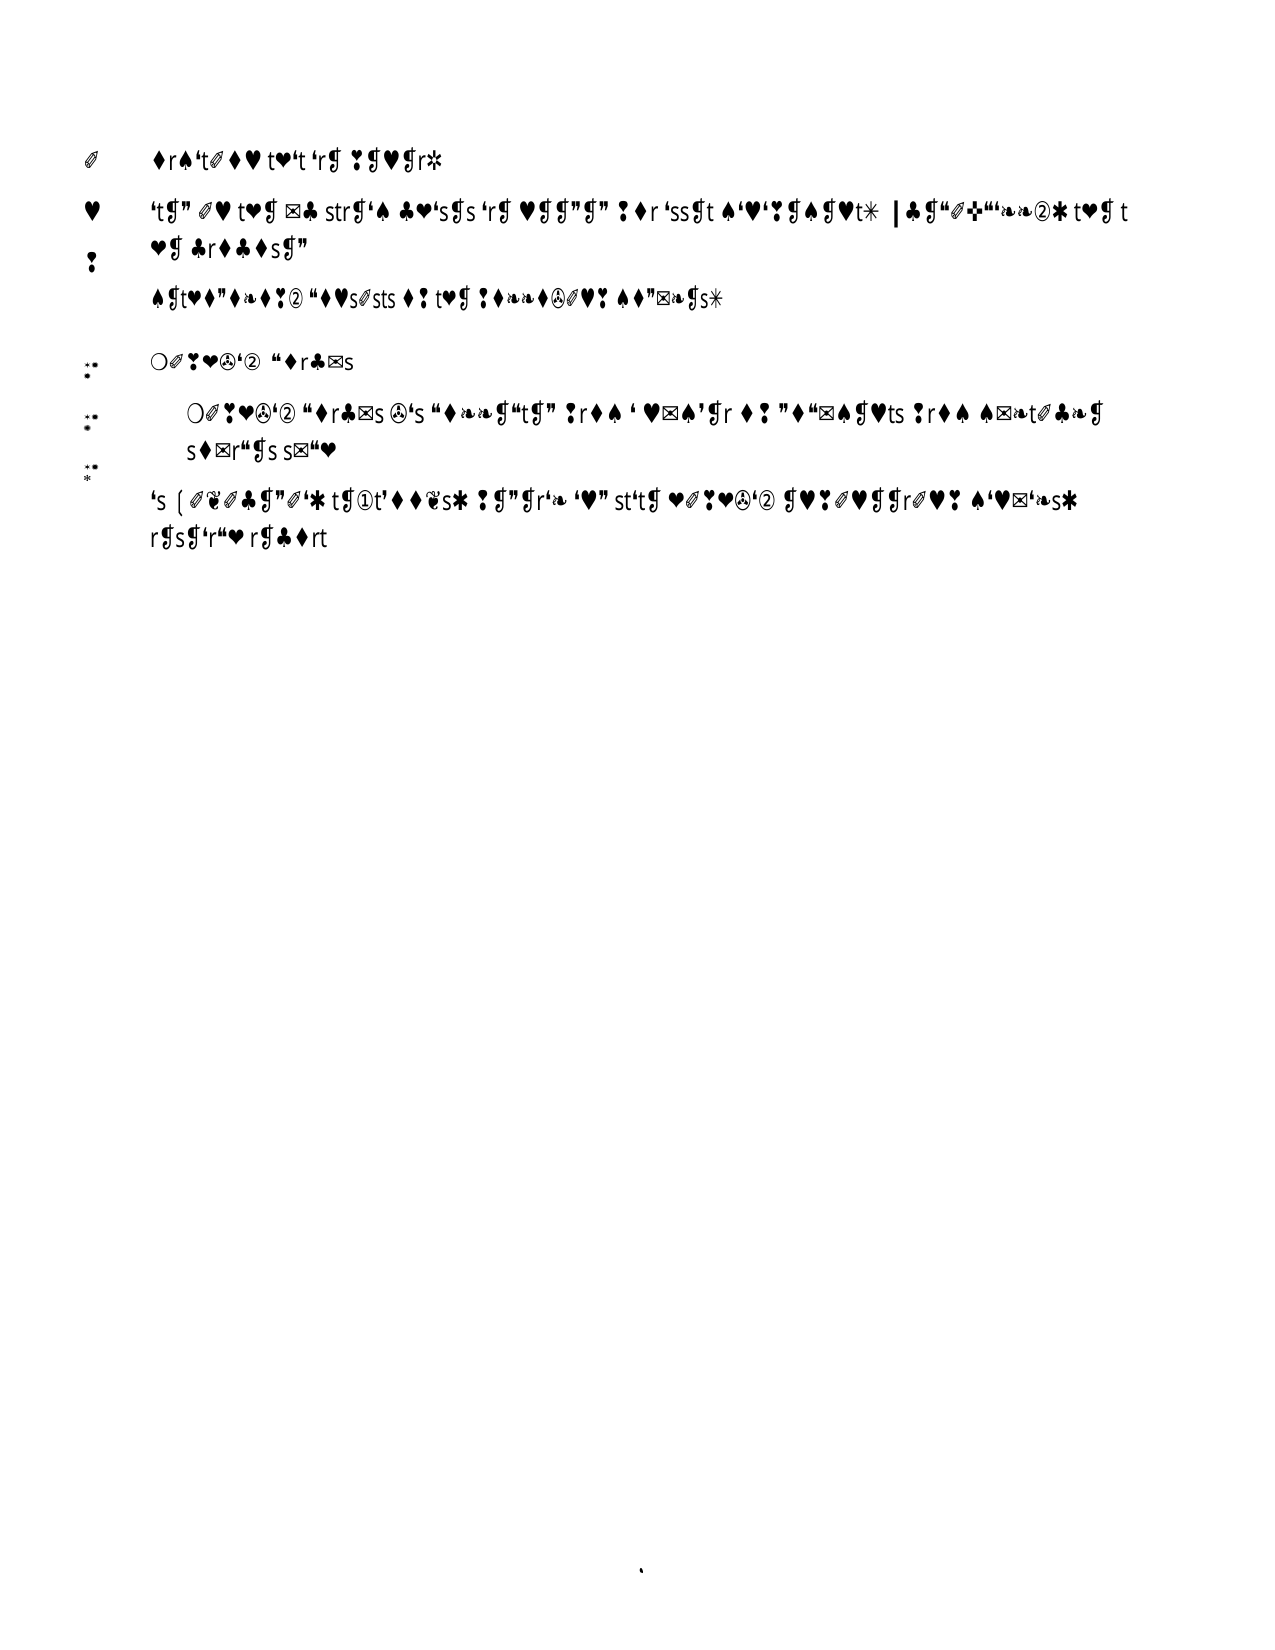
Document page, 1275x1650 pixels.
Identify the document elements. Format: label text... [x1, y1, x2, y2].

text ❛s ❲✐❦✐♣❡❞✐❛✱ t❡①t❜♦♦❦s✱ ❢❡❞❡r❛❧ ❛♥❞ st❛t❡ ❤✐❣❤✇❛② ❡♥❣✐♥❡❡r✐♥❣ ♠❛♥✉❛❧s✱ r❡s❡❛r❝❤ r❡♣♦rt [150, 482, 1137, 555]
text ✶✹✻ [83, 461, 105, 484]
text ✶✹✺ [83, 411, 105, 434]
text ❛t❡❞ ✐♥ t❤❡ ✉♣ str❡❛♠ ♣❤❛s❡s ❛r❡ ♥❡❡❞❡❞ ❢♦r ❛ss❡t ♠❛♥❛❣❡♠❡♥t✳ ❙♣❡❝✐✜❝❛❧❧②✱ t❤❡ t❤❡ ♣r♦♣♦s❡❞ [150, 192, 1137, 266]
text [150, 142, 1137, 178]
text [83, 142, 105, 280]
text ❍✐❣❤✇❛② ❝♦r♣✉s [150, 343, 1137, 378]
text ♠❡t❤♦❞♦❧♦❣② ❝♦♥s✐sts ♦❢ t❤❡ ❢♦❧❧♦✇✐♥❣ ♠♦❞✉❧❡s✳ [150, 280, 1137, 317]
text ✶✹✹ [83, 359, 105, 382]
text ❍✐❣❤✇❛② ❝♦r♣✉s ✇❛s ❝♦❧❧❡❝t❡❞ ❢r♦♠ ❛ ♥✉♠❜❡r ♦❢ ❞♦❝✉♠❡♥ts ❢r♦♠ ♠✉❧t✐♣❧❡ s♦✉r❝❡s s✉❝❤ [186, 394, 1137, 468]
